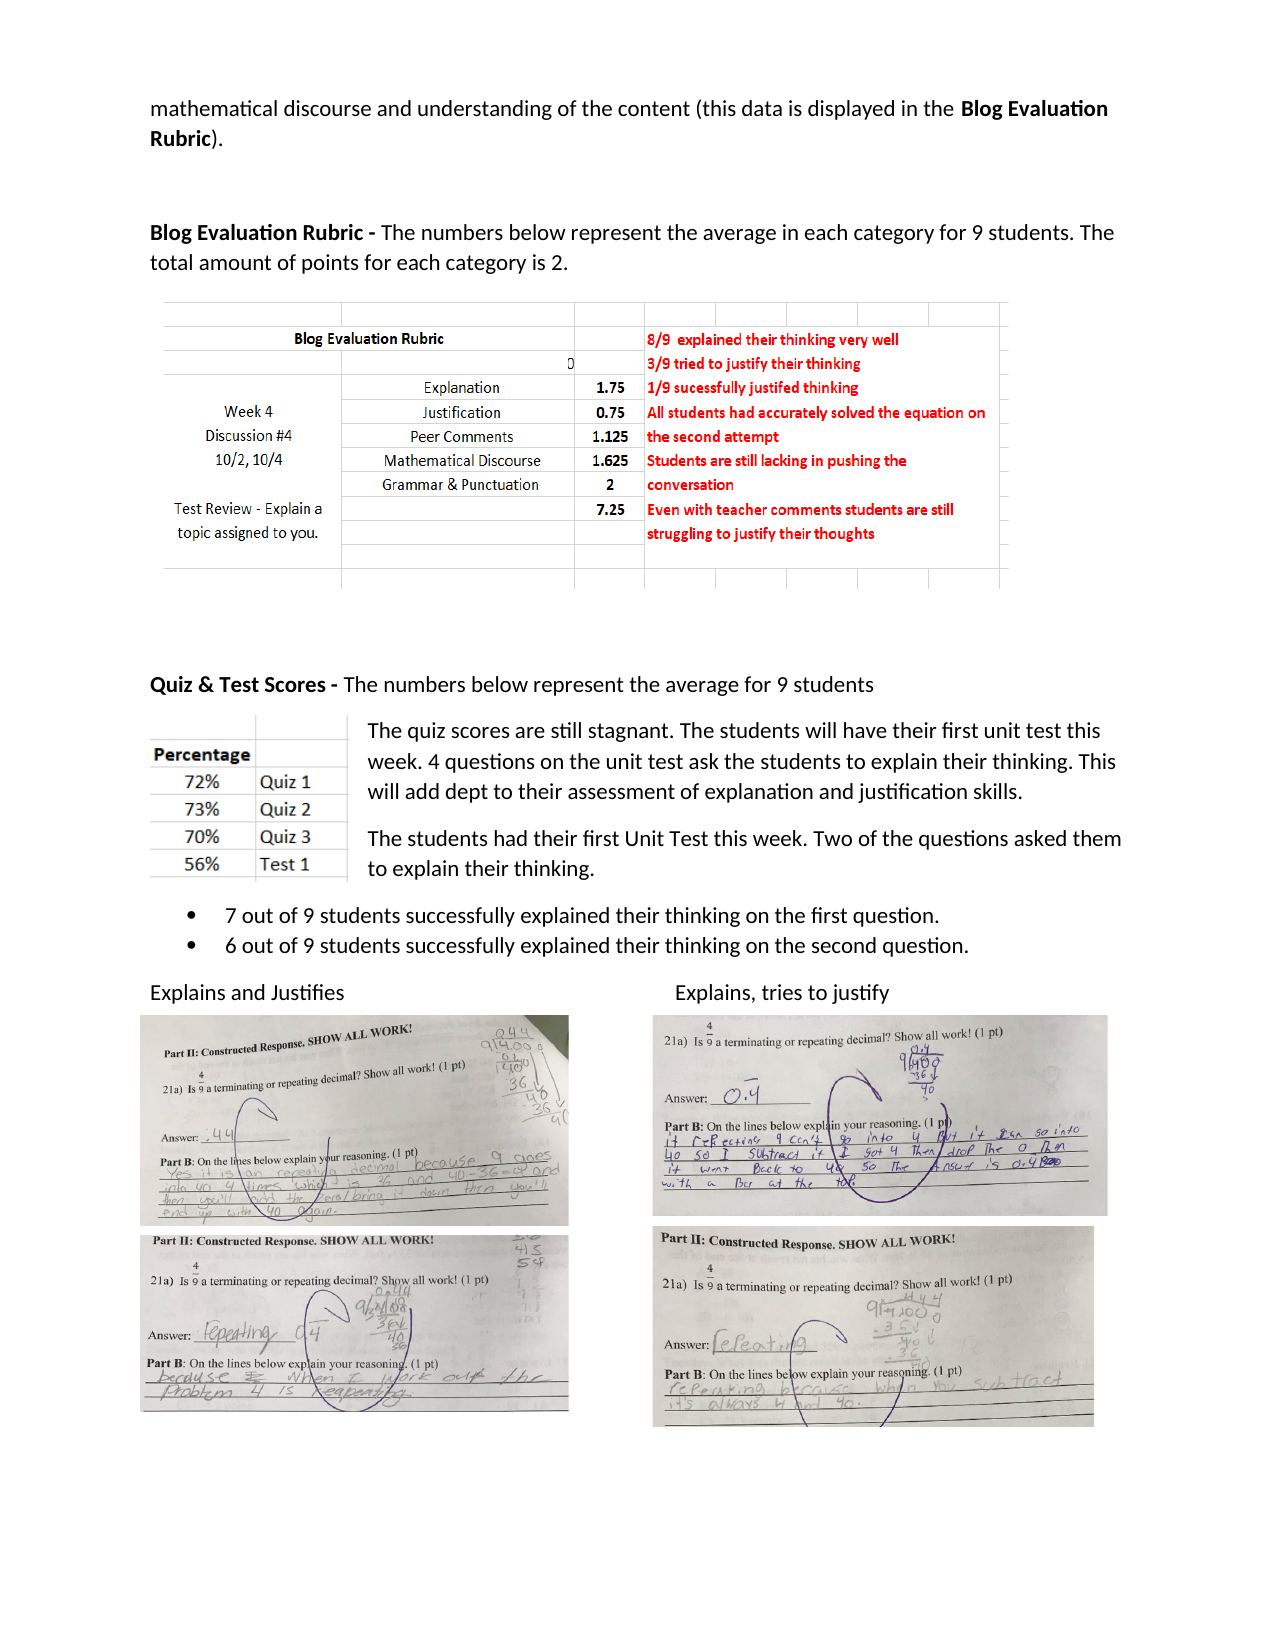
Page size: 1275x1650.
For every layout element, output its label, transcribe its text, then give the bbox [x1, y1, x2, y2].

list 7 out of 9 students successfully explained their thinking on the first question. [187, 901, 1125, 929]
text The students had their first Unit Test this week. Two of the questions asked them to explain their thinking. [349, 824, 1125, 882]
picture [652, 1015, 1108, 1216]
picture [140, 1015, 569, 1226]
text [150, 94, 1125, 152]
text Explains and Justifies Explains, tries to justify [150, 978, 1125, 1006]
picture [140, 1235, 569, 1412]
list 6 out of 9 students successfully explained their thinking on the second question. [187, 931, 1125, 959]
picture [652, 1226, 1095, 1427]
picture [163, 302, 1009, 589]
text Blog Evaluation Rubric - The numbers below represent the average in each category for 9 students. The total amount of points for each category is 2. [150, 218, 1125, 276]
picture [150, 715, 349, 882]
text Quiz & Test Scores - The numbers below represent the average for 9 students [150, 670, 1125, 698]
text The quiz scores are still stagnant. The students will have their first unit test this week. 4 questions on the unit test ask the students to explain their thinking. This will add dept to their assessment of explanation and justification skills. [349, 717, 1125, 805]
